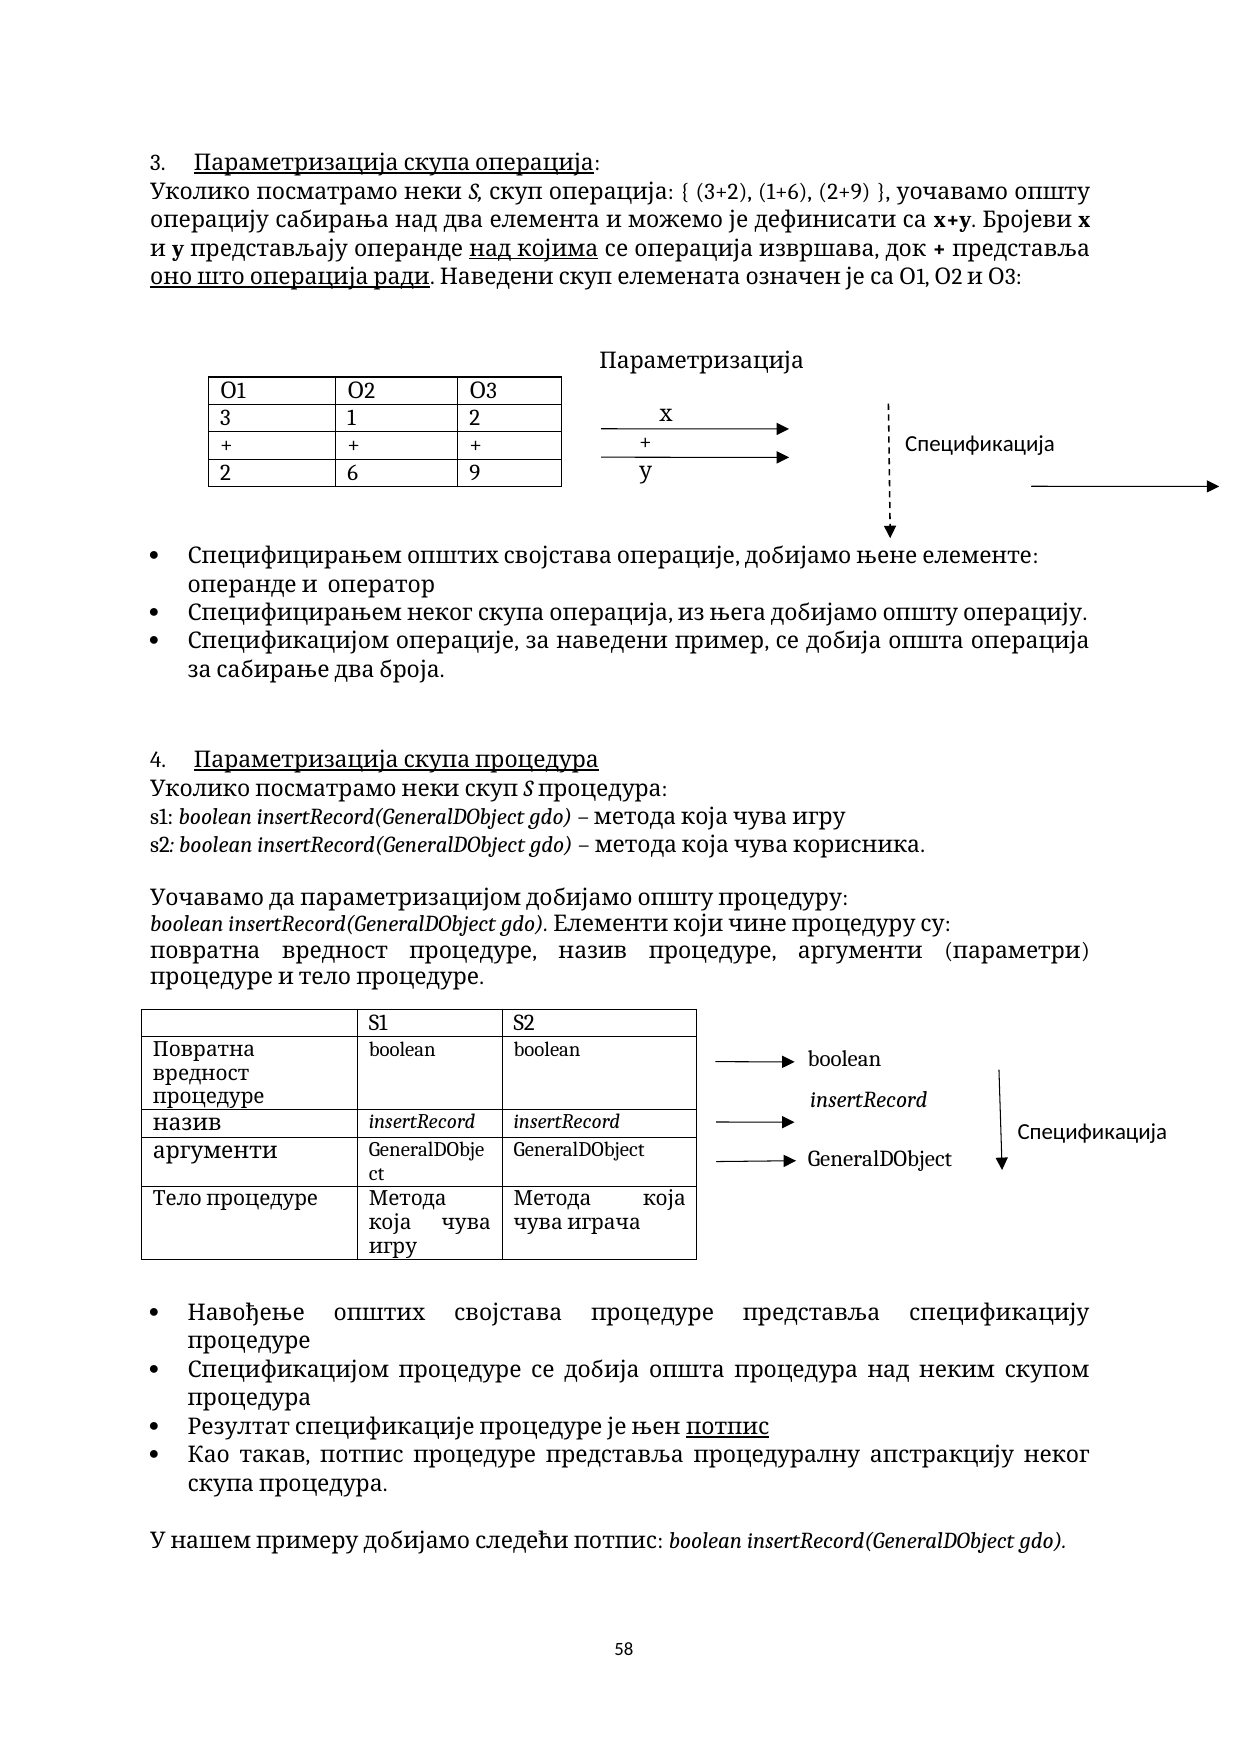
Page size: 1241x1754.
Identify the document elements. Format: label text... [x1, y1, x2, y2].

list s1: boolean insertRecord(GeneralDObject gdo) – метода која чува игру [150, 804, 1090, 830]
table_cell 2 [458, 405, 561, 431]
table_cell аргументи [142, 1138, 357, 1186]
table_cell boolean [503, 1037, 696, 1109]
table_cell Метода која чува игру [358, 1187, 502, 1258]
table_cell insertRecord [358, 1110, 502, 1137]
table_cell insertRecord [503, 1110, 696, 1137]
list х [619, 401, 1090, 427]
list Спецификацијом операције, за наведени пример, се добија општа операција за сабирање два броја. [150, 628, 1090, 683]
list boolean insertRecord(GeneralDObject gdo). Елементи који чине процедуру су: [150, 911, 1090, 938]
list Уколико посматрамо неки скуп S процедура: [150, 775, 1090, 802]
list Параметризација скупа процедура [150, 747, 1090, 773]
table_cell 6 [336, 460, 457, 486]
table_header S1 [358, 1010, 502, 1036]
table_header О2 [336, 378, 457, 404]
table_header О1 [209, 378, 335, 404]
list Специфицирањем општих својстава операције, добијамо њене елементе: [150, 543, 1090, 569]
table_cell + [336, 432, 457, 459]
table_cell Повратна вредност процедуре [142, 1037, 357, 1109]
table_header О3 [458, 378, 561, 404]
list Навођење општих својстава процедуре представља спецификацију процедуре [150, 1300, 1090, 1355]
table_cell 2 [209, 460, 335, 486]
table_cell 9 [458, 460, 561, 486]
list Параметризација скупа операција: [150, 150, 1090, 176]
list s2: boolean insertRecord(GeneralDObject gdo) – метода која чува корисника. [150, 832, 1090, 858]
table_cell 3 [209, 405, 335, 431]
list у [619, 458, 1090, 484]
text У нашем примеру добијамо следећи потпис: boolean insertRecord(GeneralDObject gdo). [150, 1527, 1090, 1554]
list Спецификацијом процедуре се добија општа процедура над неким скупом процедура [150, 1357, 1090, 1412]
list операнде и оператор [187, 571, 1090, 598]
table_cell Метода која чува играча [503, 1187, 696, 1258]
table_cell 1 [336, 405, 457, 431]
list Уколико посматрамо неки S, скуп операција: { (3+2), (1+6), (2+9) }, уочавамо општу операцију сабирања над два елемента и можемо је дефинисати са x+y. Бројеви x и y представљају операнде над којима се операција извршава, док + представља оно што операција ради. Наведени скуп елемената означен је са О1, О2 и О3: [150, 178, 1090, 290]
list Резултат спецификације процедуре је њен потпис [150, 1414, 1090, 1440]
list + [619, 429, 1090, 456]
table_cell + [209, 432, 335, 459]
table_cell GeneralDObject [358, 1138, 502, 1186]
table_cell + [458, 432, 561, 459]
table_cell назив [142, 1110, 357, 1137]
list Уочавамо да параметризацијом добијамо општу процедуру: [150, 885, 1090, 911]
table_cell Тело процедуре [142, 1187, 357, 1258]
table_header [142, 1010, 357, 1036]
list Специфицирањем неког скупа операција, из њега добијамо општу операцију. [150, 600, 1090, 626]
table_cell boolean [358, 1037, 502, 1109]
list Као такав, потпис процедуре представља процедуралну апстракцију неког скупа процедура. [150, 1442, 1090, 1497]
text повратна вредност процедуре, назив процедуре, аргументи (параметри) процедуре и тело процедуре. [150, 938, 1090, 990]
table_cell GeneralDObject [503, 1138, 696, 1186]
table_header S2 [503, 1010, 696, 1036]
